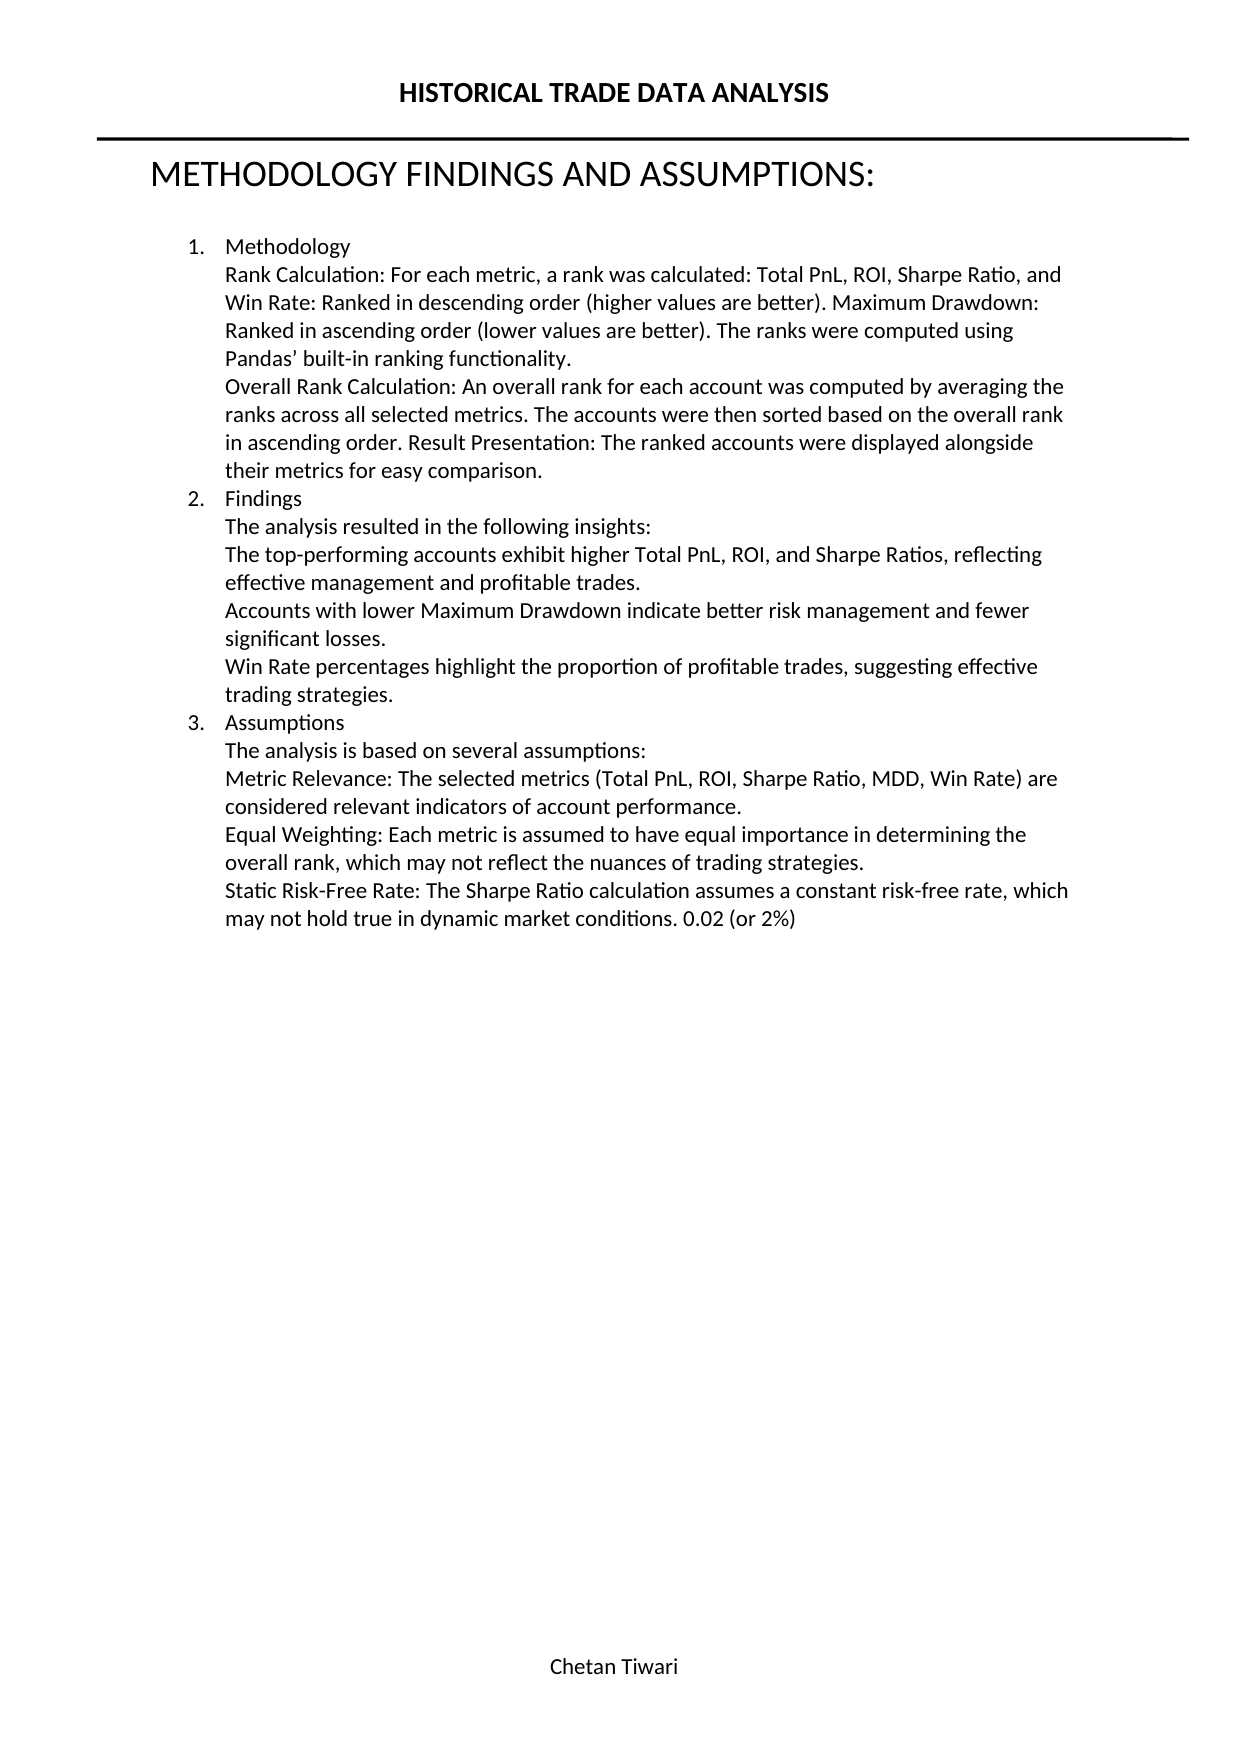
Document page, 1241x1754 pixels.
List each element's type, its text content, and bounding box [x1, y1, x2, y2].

list Methodology [187, 232, 1078, 260]
text METHODOLOGY FINDINGS AND ASSUMPTIONS: [150, 150, 1078, 196]
list Equal Weighting: Each metric is assumed to have equal importance in determining the overall rank, which may not reflect the nuances of trading strategies. [225, 820, 1078, 876]
list The analysis is based on several assumptions: [225, 736, 1078, 764]
list Overall Rank Calculation: An overall rank for each account was computed by averaging the ranks across all selected metrics. The accounts were then sorted based on the overall rank in ascending order. Result Presentation: The ranked accounts were displayed alongside their metrics for easy comparison. [225, 372, 1078, 484]
list Metric Relevance: The selected metrics (Total PnL, ROI, Sharpe Ratio, MDD, Win Rate) are considered relevant indicators of account performance. [225, 764, 1078, 820]
list The top-performing accounts exhibit higher Total PnL, ROI, and Sharpe Ratios, reflecting effective management and profitable trades. [225, 540, 1078, 596]
list Accounts with lower Maximum Drawdown indicate better risk management and fewer significant losses. [225, 596, 1078, 652]
list The analysis resulted in the following insights: [225, 512, 1078, 540]
list Rank Calculation: For each metric, a rank was calculated: Total PnL, ROI, Sharpe Ratio, and Win Rate: Ranked in descending order (higher values are better). Maximum Drawdown: Ranked in ascending order (lower values are better). The ranks were computed using Pandas’ built-in ranking functionality. [225, 260, 1078, 372]
list Static Risk-Free Rate: The Sharpe Ratio calculation assumes a constant risk-free rate, which may not hold true in dynamic market conditions. 0.02 (or 2%) [225, 876, 1078, 932]
list Win Rate percentages highlight the proportion of profitable trades, suggesting effective trading strategies. [225, 652, 1078, 708]
list Findings [187, 484, 1078, 512]
list Assumptions [187, 708, 1078, 736]
